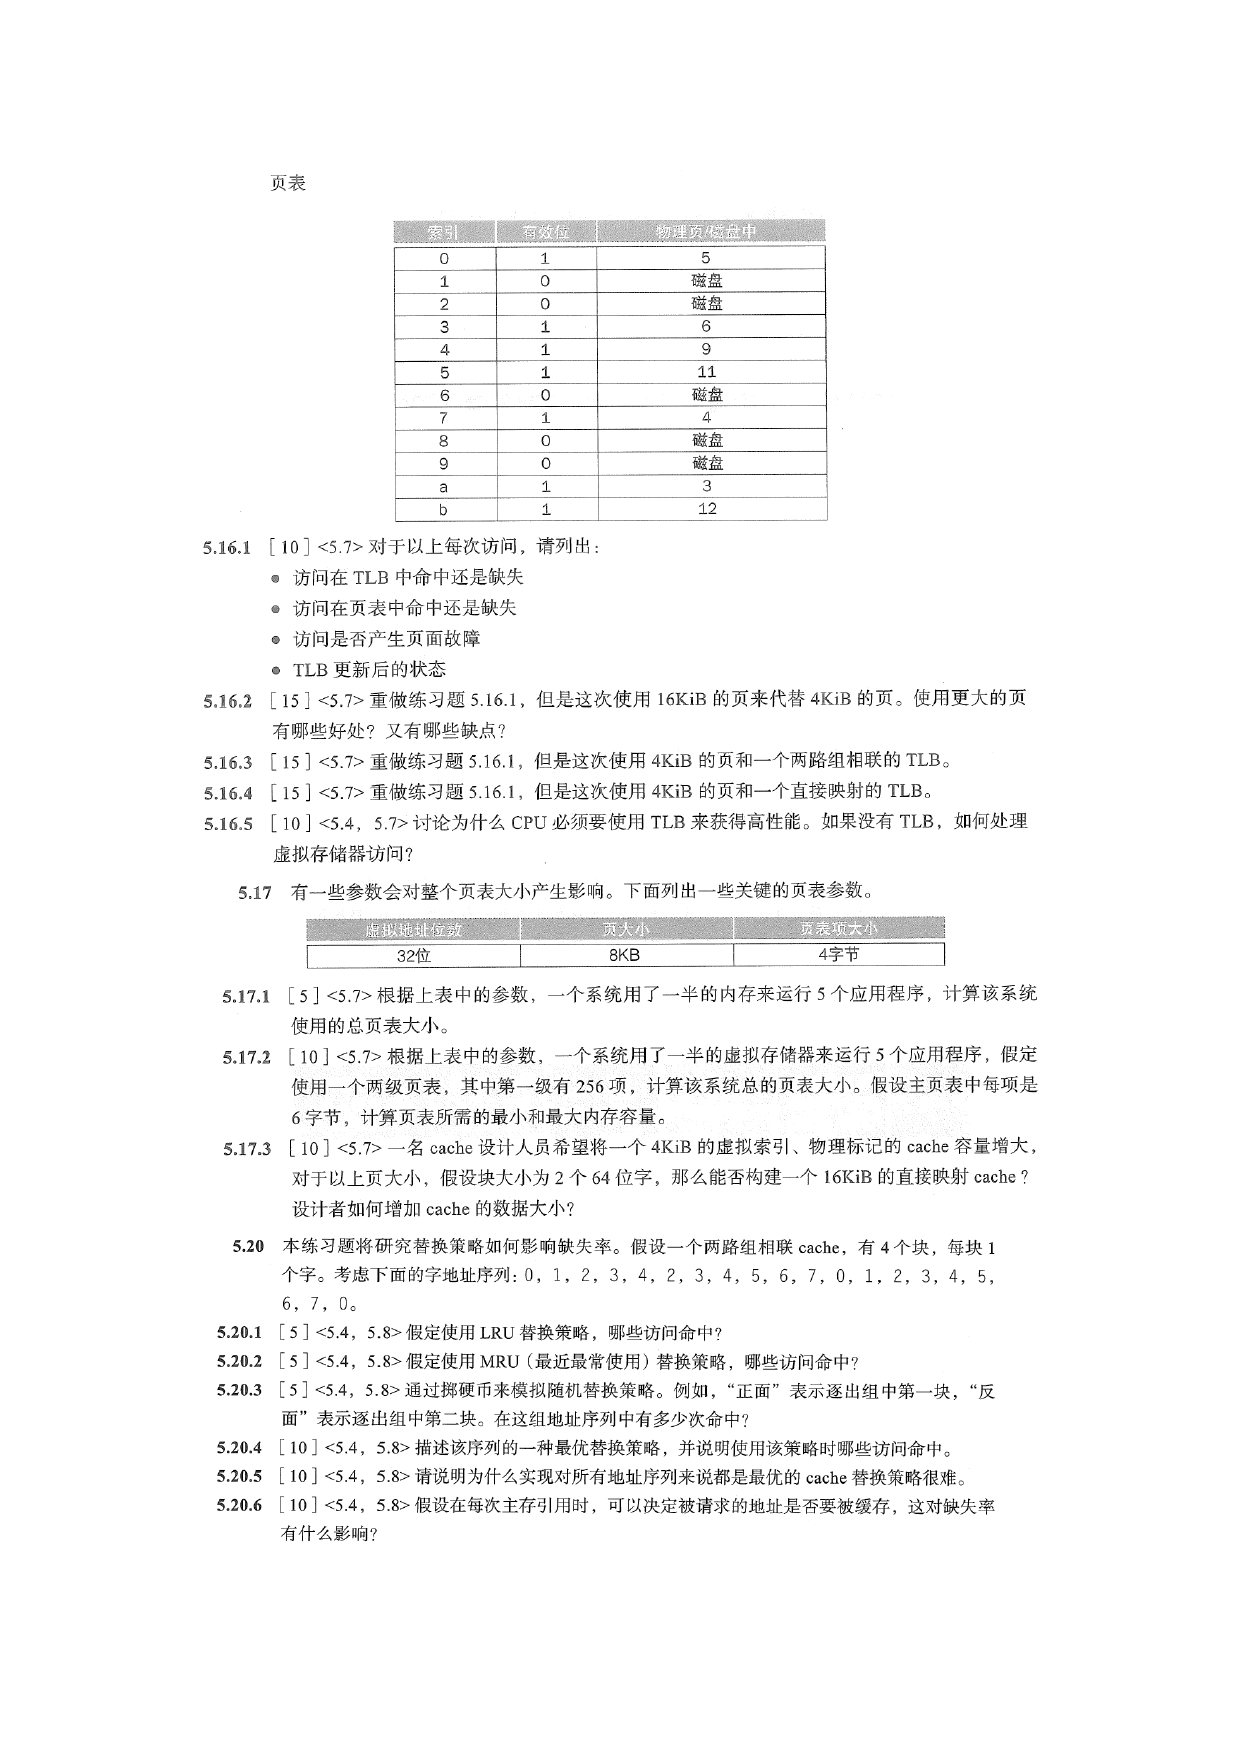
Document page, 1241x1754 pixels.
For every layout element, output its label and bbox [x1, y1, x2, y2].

picture [187, 162, 1053, 867]
picture [187, 877, 1053, 1221]
picture [187, 1234, 1053, 1545]
